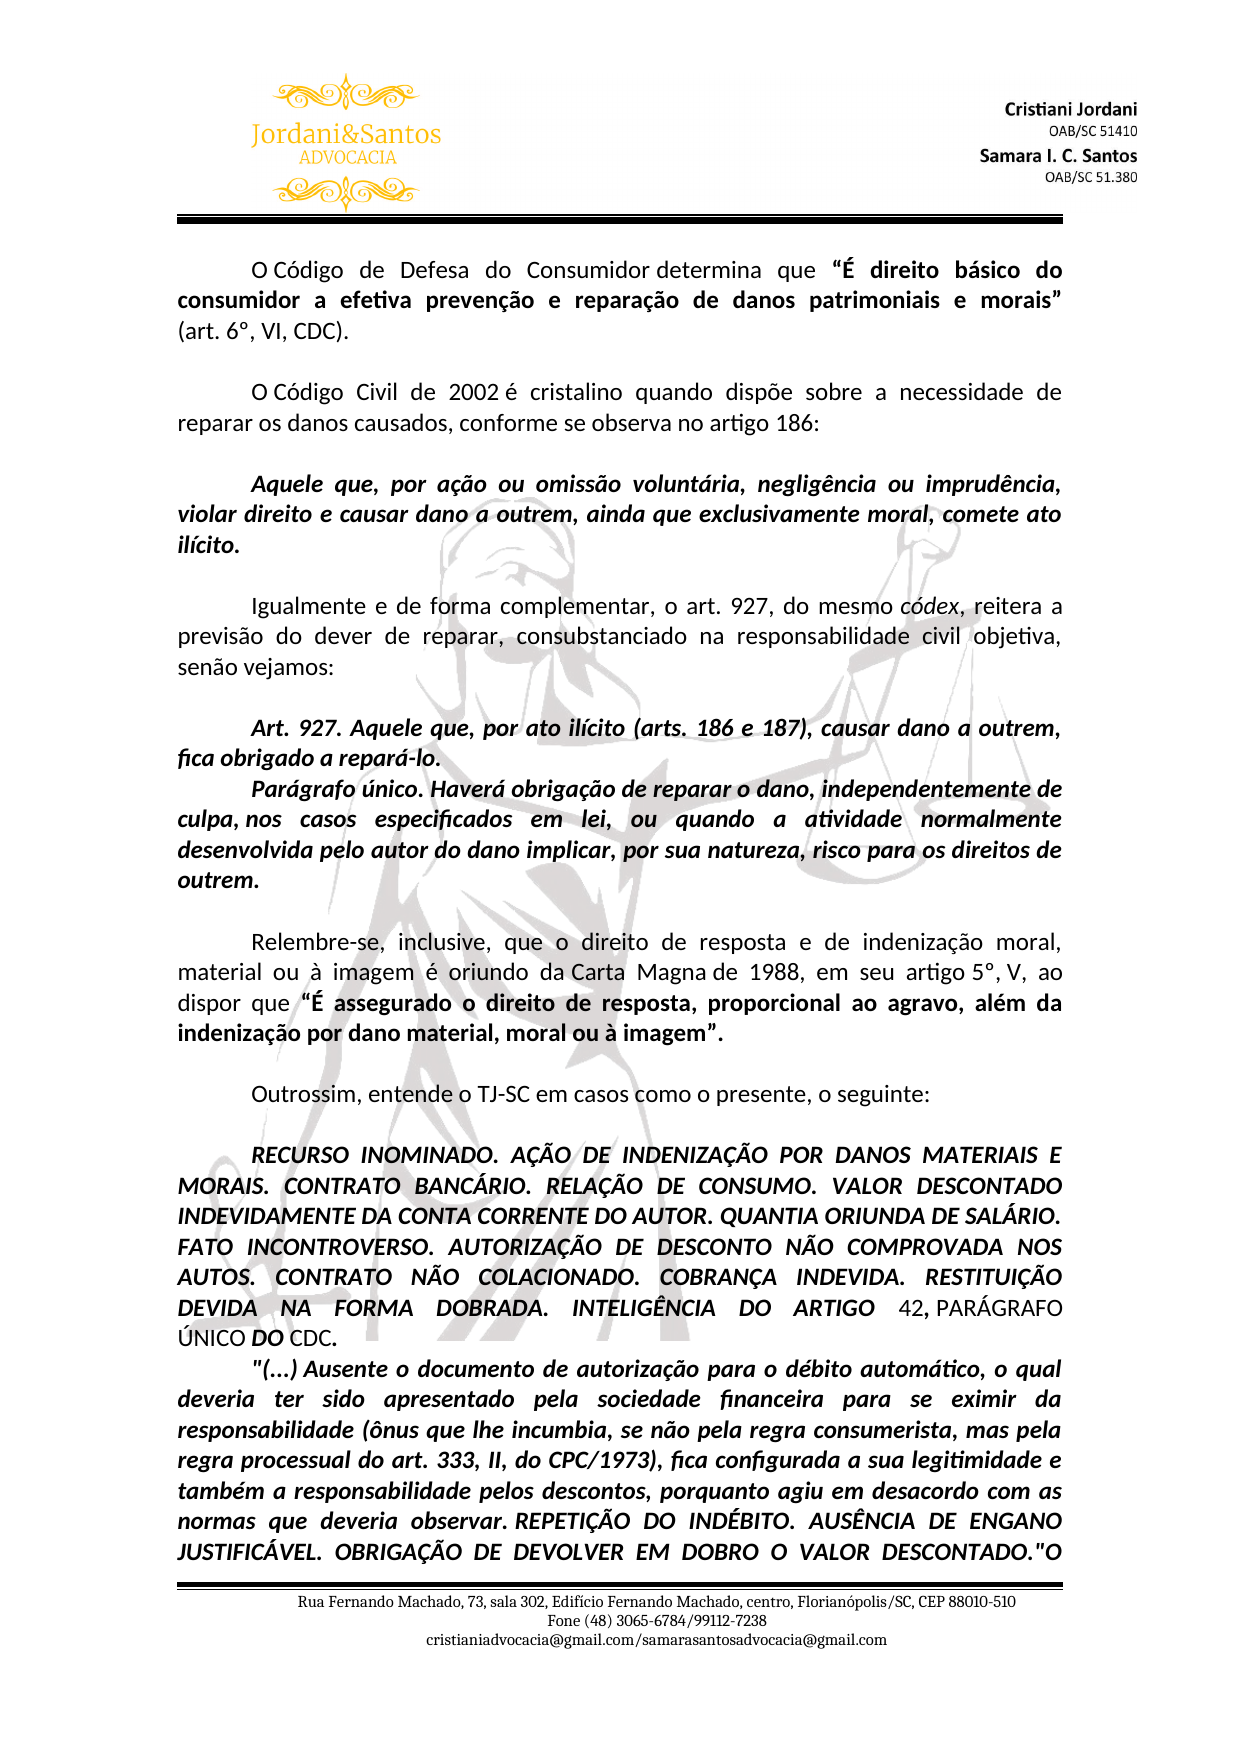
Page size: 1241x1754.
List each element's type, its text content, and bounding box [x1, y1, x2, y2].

text Relembre-se, inclusive, que o direito de resposta e de indenização moral, material ou à imagem é oriundo da Carta Magna de 1988, em seu artigo 5º, V, ao dispor que “É assegurado o direito de resposta, proporcional ao agravo, além da indenização por dano material, moral ou à imagem”. [177, 926, 1063, 1048]
text Igualmente e de forma complementar, o art. 927, do mesmo códex, reitera a previsão do dever de reparar, consubstanciado na responsabilidade civil objetiva, senão vejamos: [177, 590, 1063, 681]
text RECURSO INOMINADO. AÇÃO DE INDENIZAÇÃO POR DANOS MATERIAIS E MORAIS. CONTRATO BANCÁRIO. RELAÇÃO DE CONSUMO. VALOR DESCONTADO INDEVIDAMENTE DA CONTA CORRENTE DO AUTOR. QUANTIA ORIUNDA DE SALÁRIO. FATO INCONTROVERSO. AUTORIZAÇÃO DE DESCONTO NÃO COMPROVADA NOS AUTOS. CONTRATO NÃO COLACIONADO. COBRANÇA INDEVIDA. RESTITUIÇÃO DEVIDA NA FORMA DOBRADA. INTELIGÊNCIA DO ARTIGO 42, PARÁGRAFO ÚNICO DO CDC. [177, 1139, 1063, 1353]
text O Código de Defesa do Consumidor determina que “É direito básico do consumidor a efetiva prevenção e reparação de danos patrimoniais e morais” (art. 6º, VI, CDC). [177, 254, 1063, 346]
text Aquele que, por ação ou omissão voluntária, negligência ou imprudência, violar direito e causar dano a outrem, ainda que exclusivamente moral, comete ato ilícito. [177, 468, 1063, 559]
text Parágrafo único. Haverá obrigação de reparar o dano, independentemente de culpa, nos casos especificados em lei, ou quando a atividade normalmente desenvolvida pelo autor do dano implicar, por sua natureza, risco para os direitos de outrem. [177, 773, 1063, 895]
text Art. 927. Aquele que, por ato ilícito (arts. 186 e 187), causar dano a outrem, fica obrigado a repará-lo. [177, 712, 1063, 773]
text Outrossim, entende o TJ-SC em casos como o presente, o seguinte: [177, 1078, 1063, 1109]
text O Código Civil de 2002 é cristalino quando dispõe sobre a necessidade de reparar os danos causados, conforme se observa no artigo 186: [177, 376, 1063, 437]
picture [251, 73, 1137, 213]
